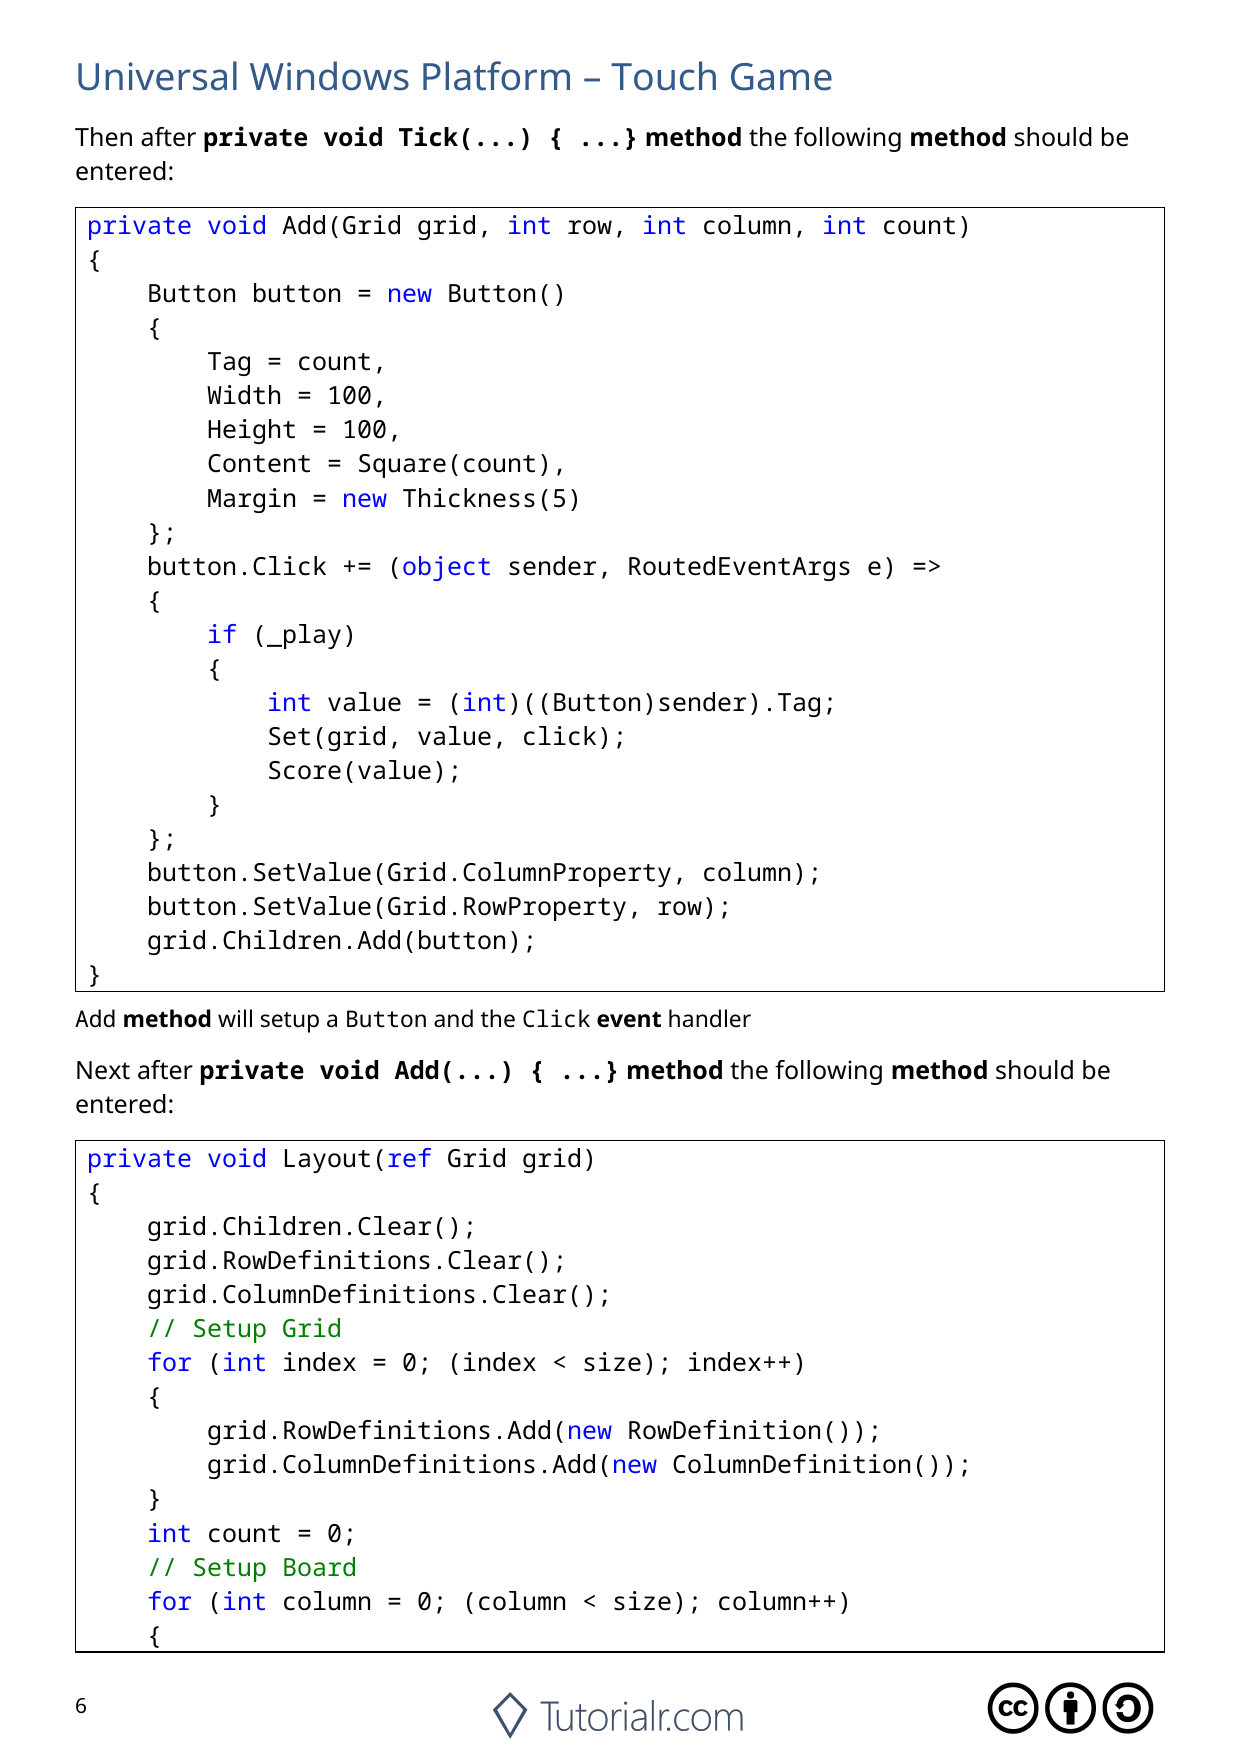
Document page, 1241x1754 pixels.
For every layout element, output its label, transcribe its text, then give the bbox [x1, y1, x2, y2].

text Next after private void Add(...) { ...} method the following method should be entered: [75, 1053, 1165, 1121]
text Add method will setup a Button and the Click event handler [75, 1003, 1165, 1034]
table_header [76, 1141, 1164, 1651]
text Then after private void Tick(...) { ...} method the following method should be entered: [75, 120, 1165, 188]
picture [487, 1692, 753, 1739]
table_header private void Add(Grid grid, int row, int column, int count) { Button button = new Button() { Tag = count, Width = 100, Height = 100, Content = Square(count), Margin = new Thickness(5) }; button.Click += (object sender, RoutedEventArgs e) => { if (_play) { int value = (int)((Button)sender).Tag; Set(grid, value, click); Score(value); } }; button.SetValue(Grid.ColumnProperty, column); button.SetValue(Grid.RowProperty, row); grid.Children.Add(button); } [76, 208, 1164, 991]
picture [975, 1676, 1166, 1740]
